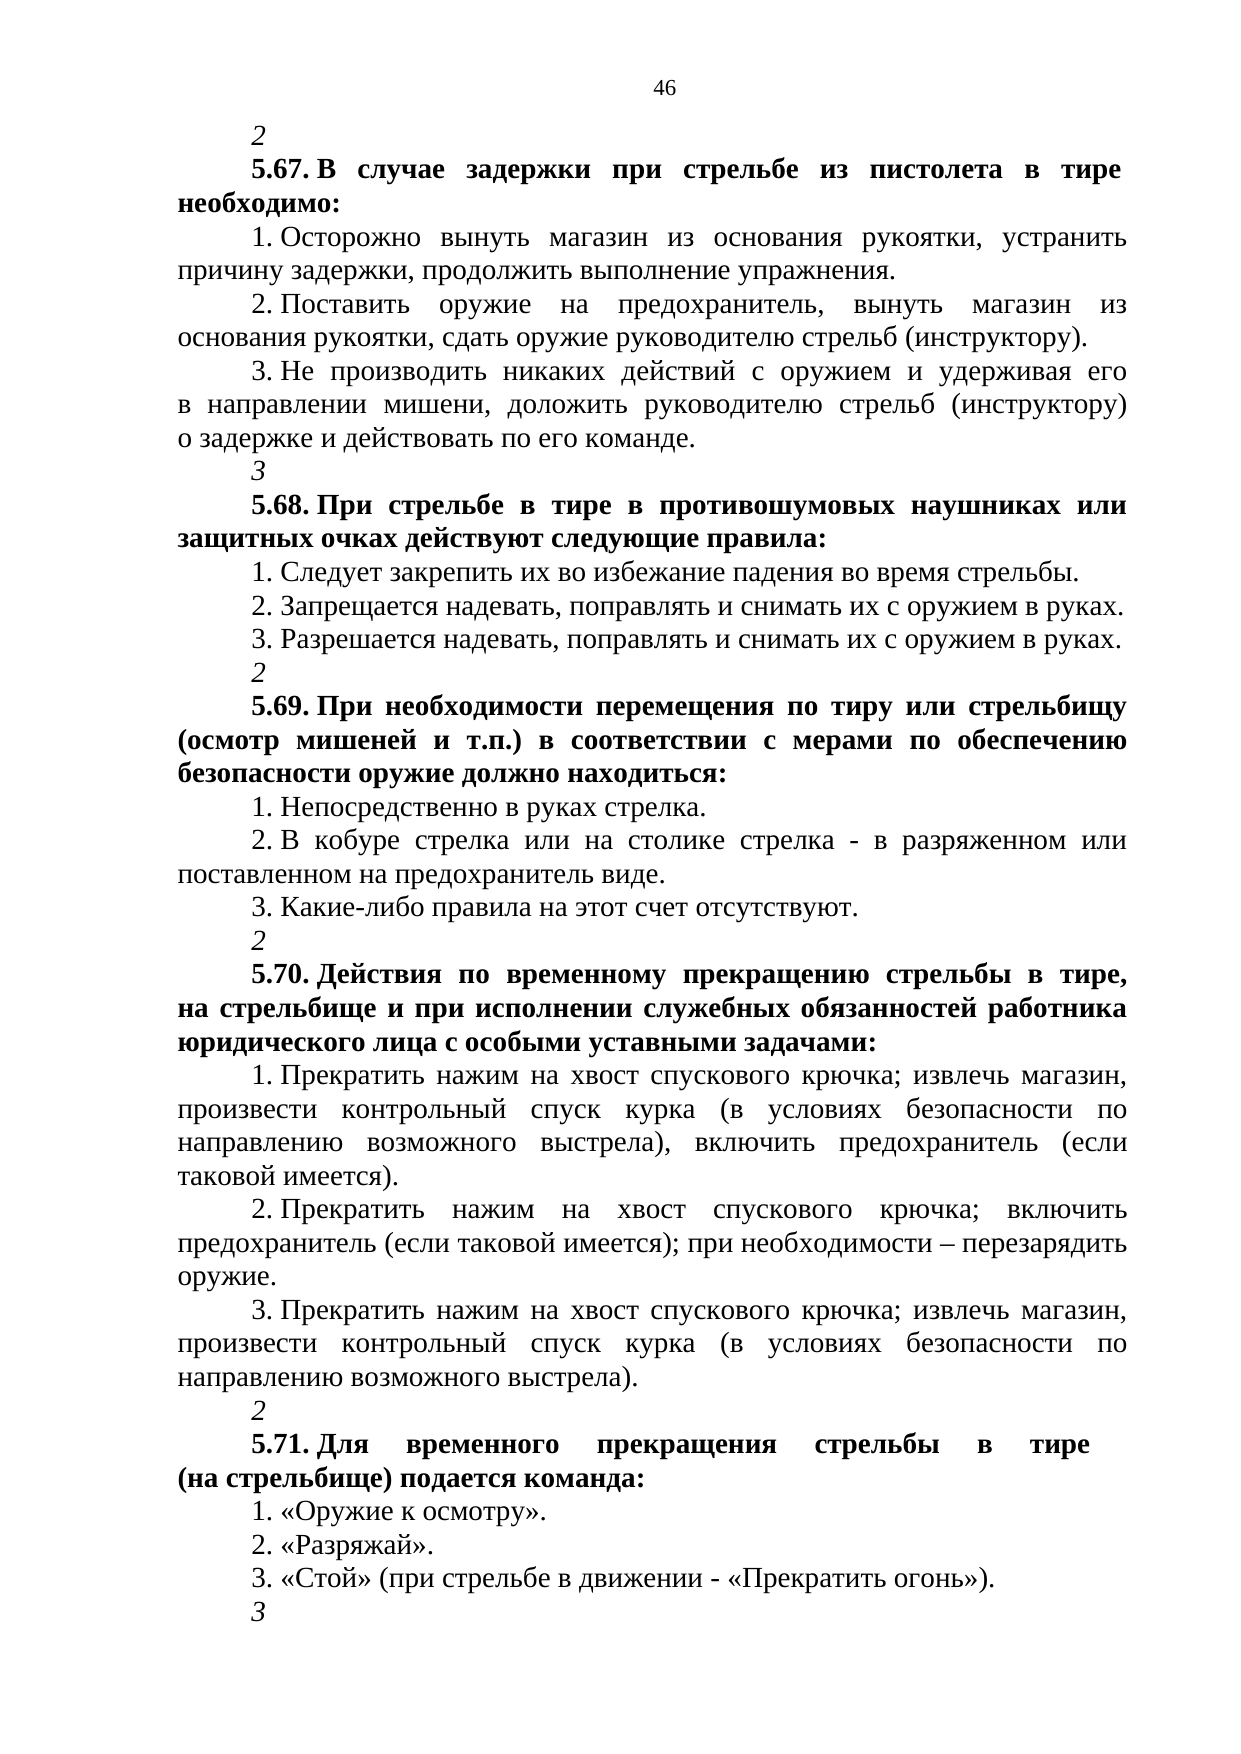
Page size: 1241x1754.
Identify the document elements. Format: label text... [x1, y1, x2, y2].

text 5.68. При стрельбе в тире в противошумовых наушниках или защитных очках действуют следующие правила: [177, 487, 1128, 554]
text 3. Какие-либо правила на этот счет отсутствуют. [177, 889, 1128, 923]
text 5.70. Действия по временному прекращению стрельбы в тире, на стрельбище и при исполнении служебных обязанностей работника юридического лица с особыми уставными задачами: [177, 957, 1128, 1057]
text 3 [177, 1594, 1122, 1627]
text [177, 1560, 1128, 1594]
text 3. Не производить никаких действий с оружием и удерживая его в направлении мишени, доложить руководителю стрельб (инструктору) о задержке и действовать по его команде. [177, 353, 1128, 453]
text 1. Следует закрепить их во избежание падения во время стрельбы. [177, 554, 1128, 588]
text 2 [177, 655, 1128, 688]
text 1. «Оружие к осмотру». [177, 1493, 1128, 1527]
text 3 [177, 453, 1128, 487]
text 5.67. В случае задержки при стрельбе из пистолета в тире необходимо: [177, 152, 1122, 219]
text 1. Осторожно вынуть магазин из основания рукоятки, устранить причину задержки, продолжить выполнение упражнения. [177, 219, 1128, 286]
text 1. Непосредственно в руках стрелка. [177, 789, 1128, 822]
text 2. Поставить оружие на предохранитель, вынуть магазин из основания рукоятки, сдать оружие руководителю стрельб (инструктору). [177, 286, 1128, 353]
text 2. Прекратить нажим на хвост спускового крючка; включить предохранитель (если таковой имеется); при необходимости – перезарядить оружие. [177, 1191, 1128, 1292]
text 5.71. Для временного прекращения стрельбы в тире (на стрельбище) подается команда: [177, 1426, 1128, 1493]
text 2 [177, 923, 1128, 957]
text 2. Запрещается надевать, поправлять и снимать их с оружием в руках. [177, 588, 1128, 621]
text 1. Прекратить нажим на хвост спускового крючка; извлечь магазин, произвести контрольный спуск курка (в условиях безопасности по направлению возможного выстрела), включить предохранитель (если таковой имеется). [177, 1057, 1128, 1191]
text 2. В кобуре стрелка или на столике стрелка - в разряженном или поставленном на предохранитель виде. [177, 822, 1128, 889]
text 3. Прекратить нажим на хвост спускового крючка; извлечь магазин, произвести контрольный спуск курка (в условиях безопасности по направлению возможного выстрела). [177, 1292, 1128, 1393]
text 5.69. При необходимости перемещения по тиру или стрельбищу (осмотр мишеней и т.п.) в соответствии с мерами по обеспечению безопасности оружие должно находиться: [177, 688, 1128, 789]
text 2 [177, 1393, 1128, 1426]
text 3. Разрешается надевать, поправлять и снимать их с оружием в руках. [177, 621, 1128, 655]
text 2. «Разряжай». [177, 1527, 1128, 1560]
text 2 [177, 118, 1128, 152]
